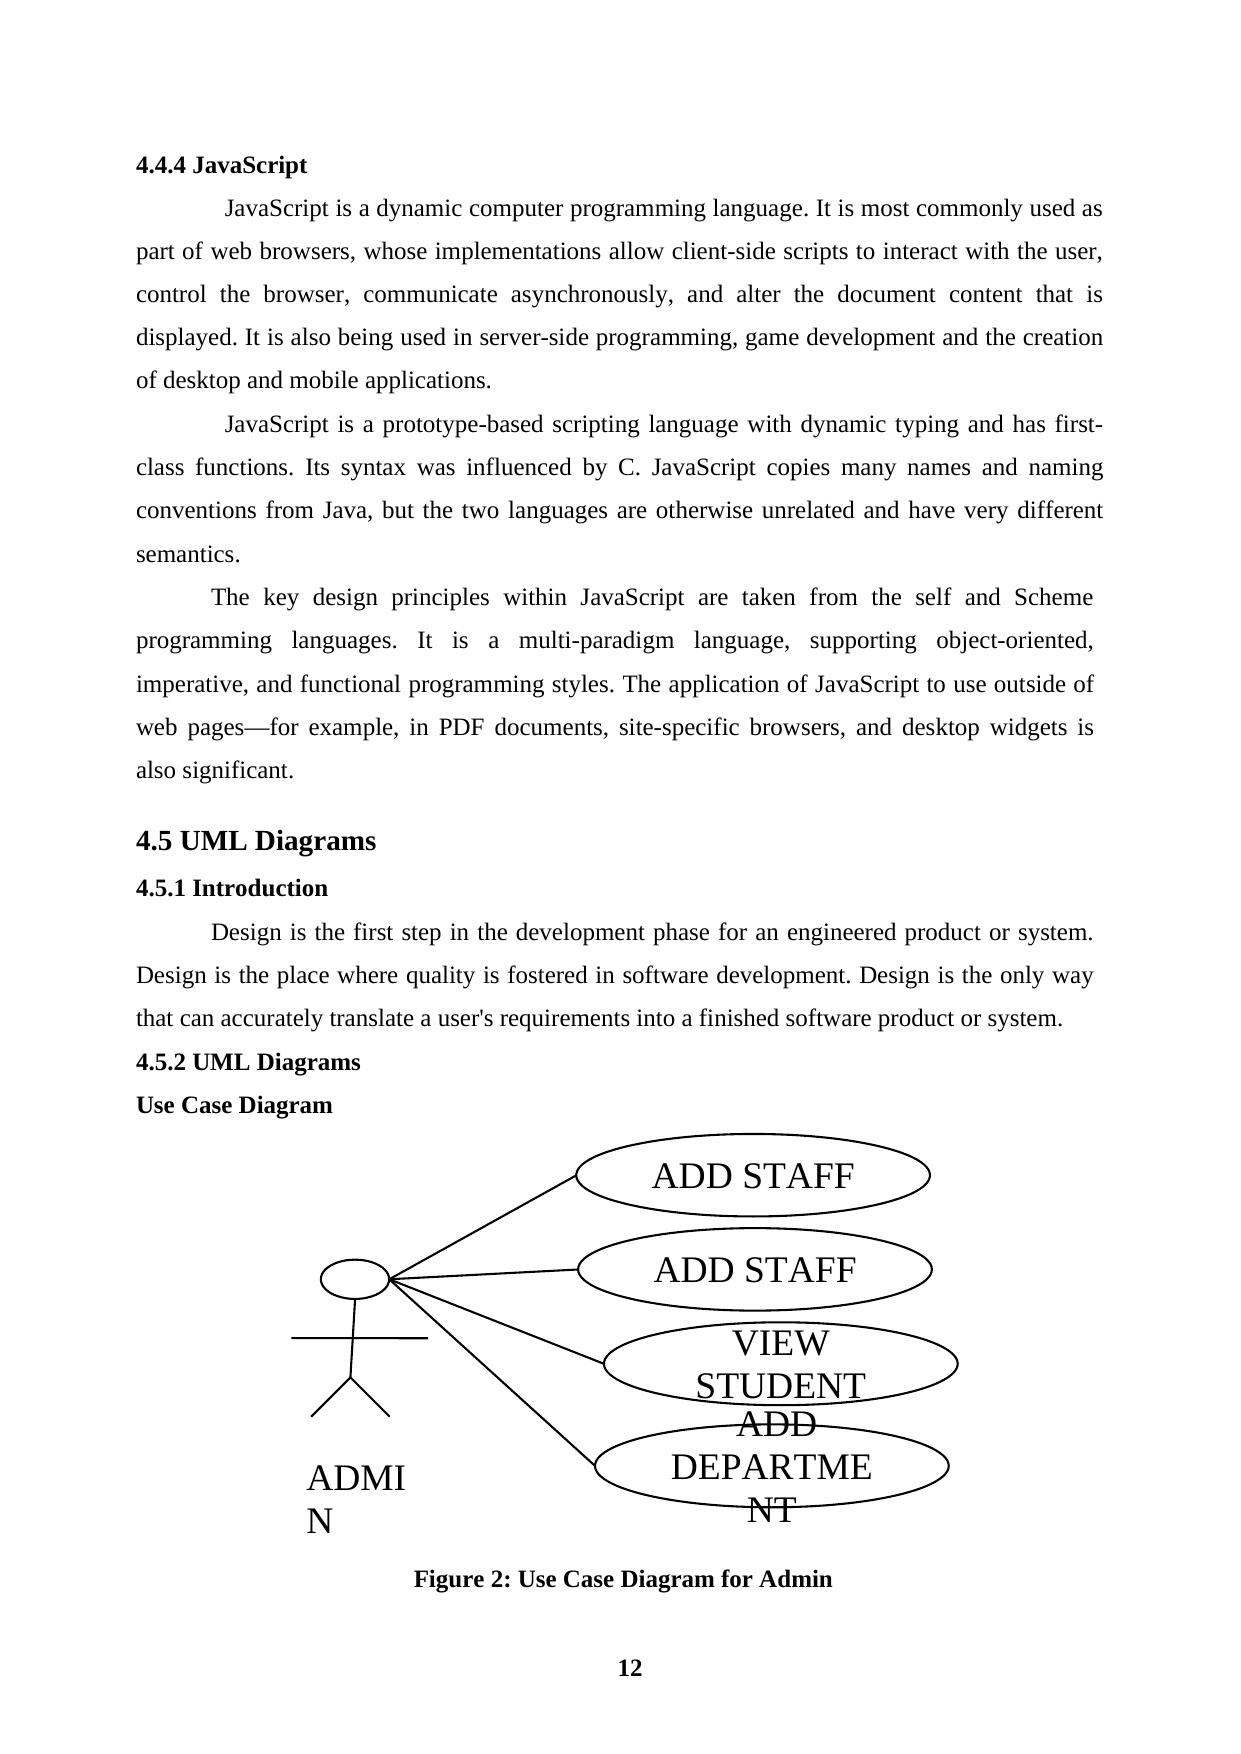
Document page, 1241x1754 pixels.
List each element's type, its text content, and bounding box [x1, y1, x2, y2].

text JavaScript is a prototype-based scripting language with dynamic typing and has first-class functions. Its syntax was influenced by C. JavaScript copies many names and naming conventions from Java, but the two languages are otherwise unrelated and have very different semantics. [136, 409, 1104, 567]
text 4.5.1 Introduction [136, 873, 1049, 902]
text 4.5.2 UML Diagrams [136, 1047, 1049, 1075]
text JavaScript is a dynamic computer programming language. It is most commonly used as part of web browsers, whose implementations allow client-side scripts to interact with the user, control the browser, communicate asynchronously, and alter the document content that is displayed. It is also being used in server-side programming, game development and the creation of desktop and mobile applications. [136, 193, 1104, 394]
text The key design principles within JavaScript are taken from the self and Scheme programming languages. It is a multi-paradigm language, supporting object-oriented, imperative, and functional programming styles. The application of JavaScript to use outside of web pages—for example, in PDF documents, site-specific browsers, and desktop widgets is also significant. [136, 582, 1095, 784]
text 4.4.4 JavaScript [136, 150, 1104, 179]
text Use Case Diagram [136, 1090, 1049, 1119]
text Design is the first step in the development phase for an engineered product or system. Design is the place where quality is fostered in software development. Design is the only way that can accurately translate a user's requirements into a finished software product or system. [136, 917, 1095, 1032]
text Figure 2: Use Case Diagram for Admin [136, 1564, 1110, 1593]
text 4.5 UML Diagrams [136, 823, 1049, 857]
